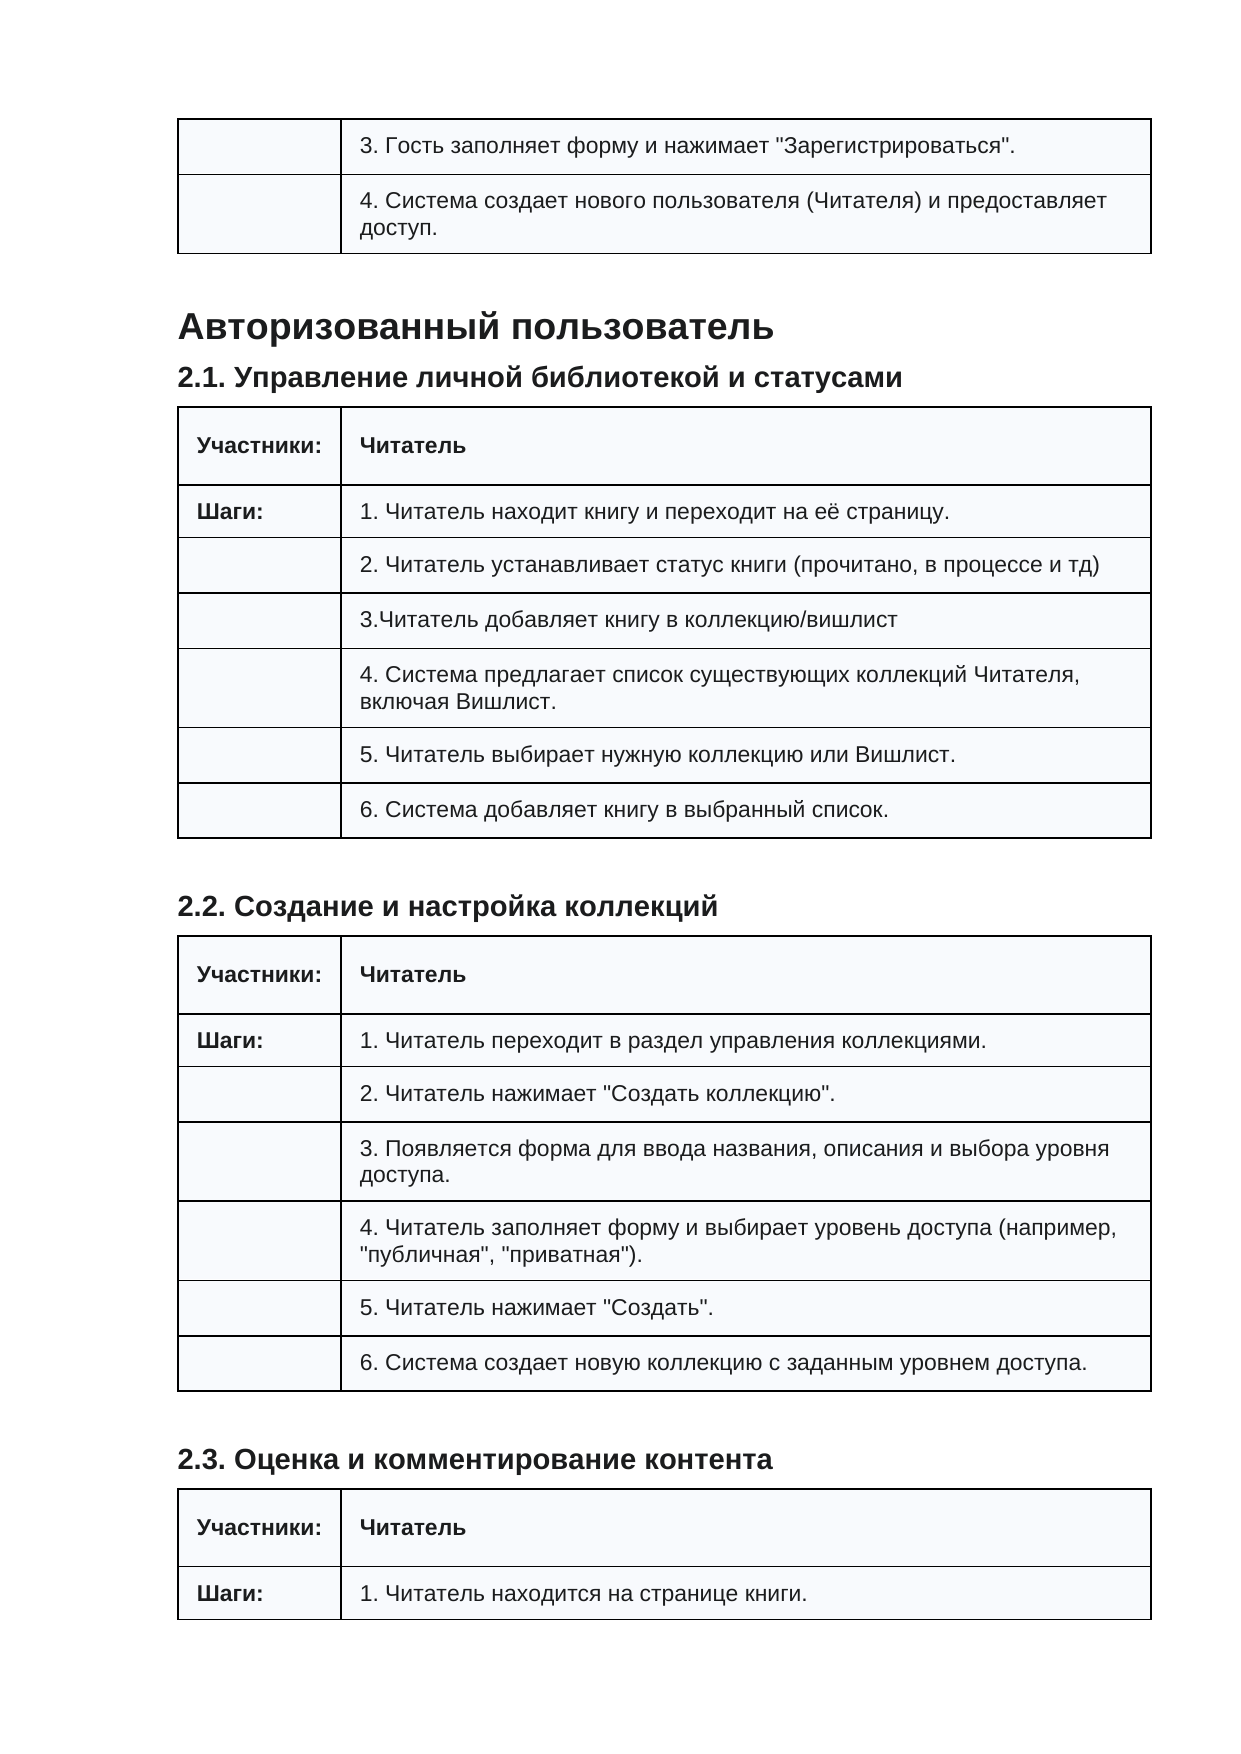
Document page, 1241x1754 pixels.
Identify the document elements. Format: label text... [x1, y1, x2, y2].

table_cell [179, 784, 340, 837]
table_header Участники: [179, 937, 340, 1013]
text 2.1. Управление личной библиотекой и статусами [177, 360, 1152, 393]
table_header Участники: [179, 1490, 340, 1566]
text Авторизованный пользователь [177, 304, 1152, 347]
table_cell [179, 538, 340, 592]
table_cell 4. Читатель заполняет форму и выбирает уровень доступа (например, "публичная", "приватная"). [342, 1202, 1150, 1279]
table_cell 3. Появляется форма для ввода названия, описания и выбора уровня доступа. [342, 1123, 1150, 1200]
table_cell Шаги: [179, 1567, 340, 1619]
table_cell [179, 1123, 340, 1200]
table_cell [179, 594, 340, 647]
text 2.3. Оценка и комментирование контента [177, 1442, 1152, 1475]
table_cell 3. Гость заполняет форму и нажимает "Зарегистрироваться". [342, 120, 1150, 173]
table_cell 5. Читатель выбирает нужную коллекцию или Вишлист. [342, 728, 1150, 782]
table_cell [179, 1067, 340, 1121]
table_cell [179, 120, 340, 173]
table_cell [179, 175, 340, 253]
table_cell [179, 1202, 340, 1279]
table_cell 3.Читатель добавляет книгу в коллекцию/вишлист [342, 594, 1150, 647]
table_header Читатель [342, 937, 1150, 1013]
table_cell 4. Система создает нового пользователя (Читателя) и предоставляет доступ. [342, 175, 1150, 253]
table_cell Шаги: [179, 486, 340, 537]
table_cell 6. Система добавляет книгу в выбранный список. [342, 784, 1150, 837]
table_cell 1. Читатель находится на странице книги. [342, 1567, 1150, 1619]
table_cell 1. Читатель переходит в раздел управления коллекциями. [342, 1015, 1150, 1066]
table_cell 2. Читатель нажимает "Создать коллекцию". [342, 1067, 1150, 1121]
table_cell [179, 1281, 340, 1335]
table_header Читатель [342, 408, 1150, 484]
table_header Читатель [342, 1490, 1150, 1566]
text 2.2. Создание и настройка коллекций [177, 889, 1152, 922]
table_cell 1. Читатель находит книгу и переходит на её страницу. [342, 486, 1150, 537]
table_cell 4. Система предлагает список существующих коллекций Читателя, включая Вишлист. [342, 649, 1150, 727]
table_cell [179, 728, 340, 782]
table_cell [179, 1337, 340, 1390]
table_cell [179, 649, 340, 727]
table_cell 6. Система создает новую коллекцию с заданным уровнем доступа. [342, 1337, 1150, 1390]
table_cell Шаги: [179, 1015, 340, 1066]
table_cell 5. Читатель нажимает "Создать". [342, 1281, 1150, 1335]
table_cell 2. Читатель устанавливает статус книги (прочитано, в процессе и тд) [342, 538, 1150, 592]
table_header Участники: [179, 408, 340, 484]
